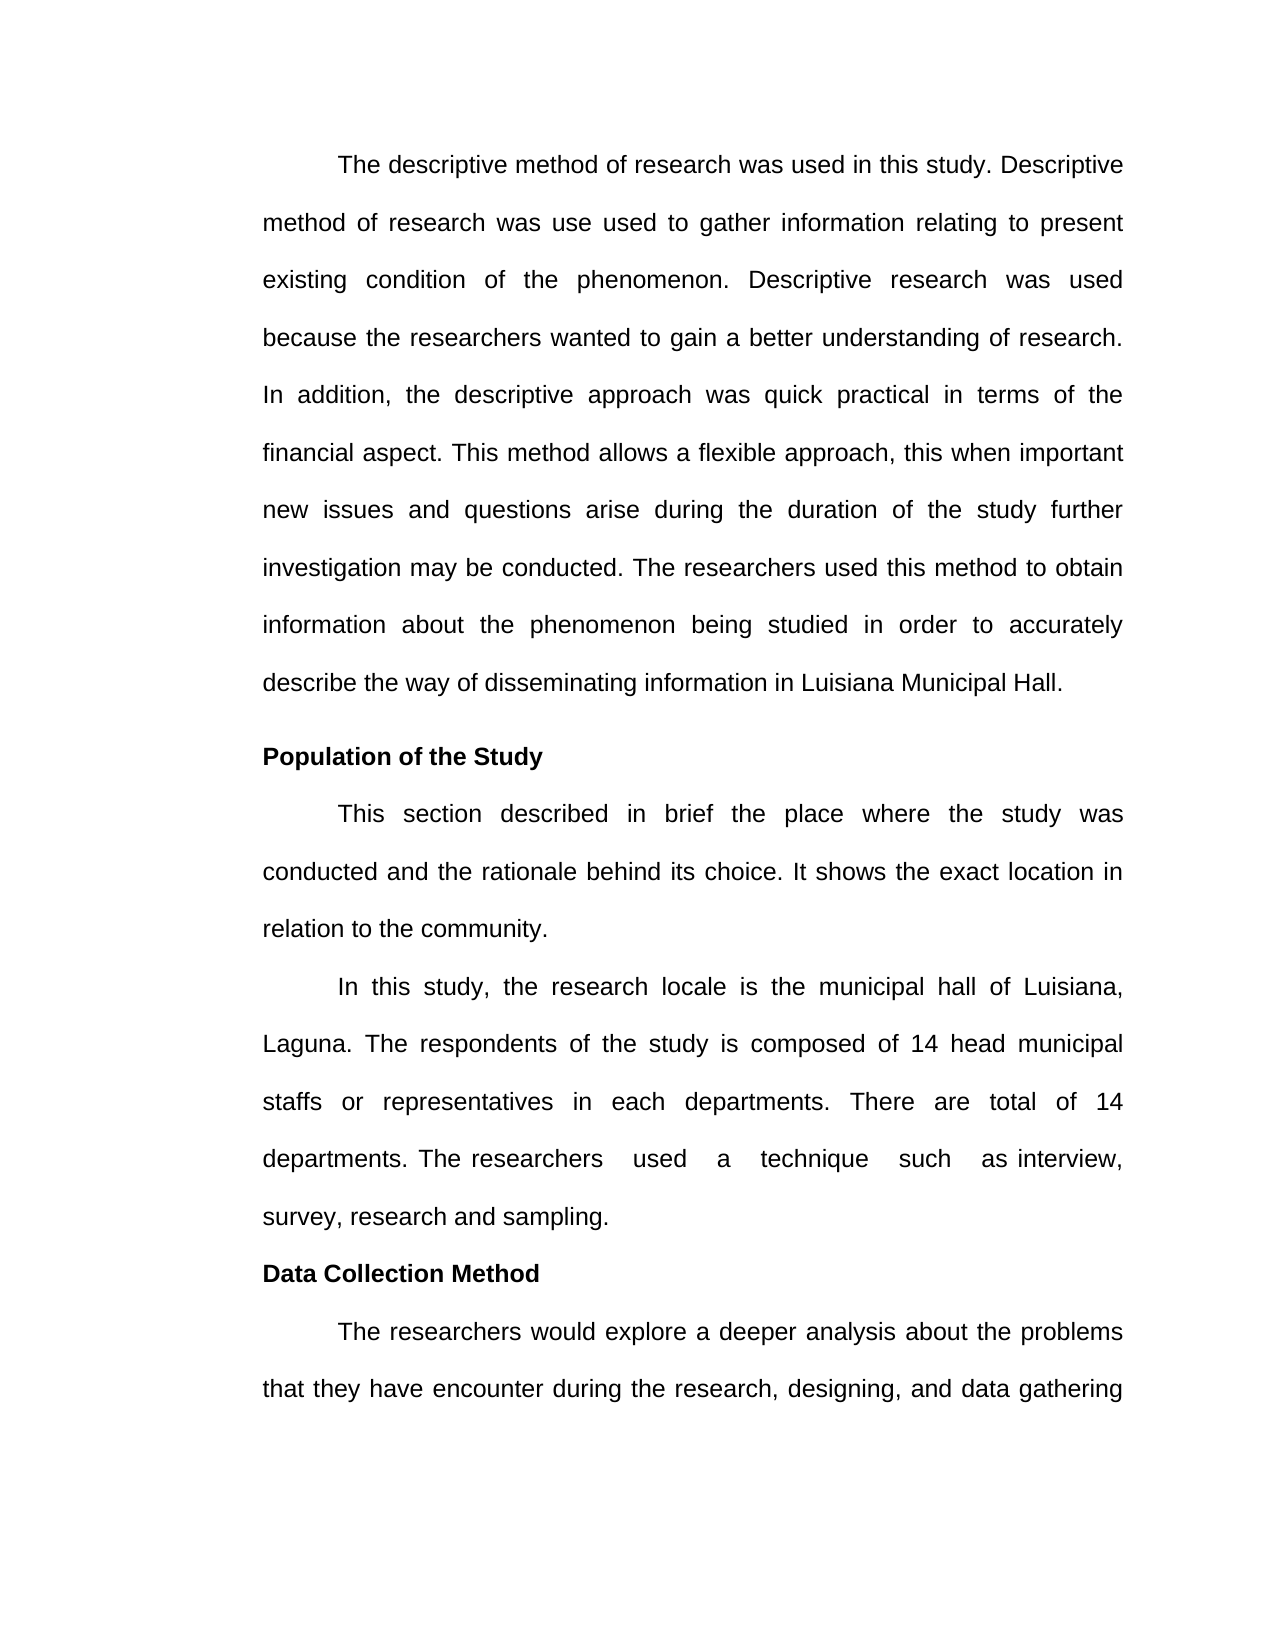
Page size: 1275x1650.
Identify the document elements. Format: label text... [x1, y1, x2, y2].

subtitle Data Collection Method [262, 1259, 1125, 1288]
subtitle Population of the Study [262, 742, 1125, 770]
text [262, 1317, 1125, 1403]
text The descriptive method of research was used in this study. Descriptive method of research was use used to gather information relating to present existing condition of the phenomenon. Descriptive research was used because the researchers wanted to gain a better understanding of research. In addition, the descriptive approach was quick practical in terms of the financial aspect. This method allows a flexible approach, this when important new issues and questions arise during the duration of the study further investigation may be conducted. The researchers used this method to obtain information about the phenomenon being studied in order to accurately describe the way of disseminating information in Luisiana Municipal Hall. [262, 150, 1125, 696]
text This section described in brief the place where the study was conducted and the rationale behind its choice. It shows the exact location in relation to the community. [262, 799, 1125, 943]
text In this study, the research locale is the municipal hall of Luisiana, Laguna. The respondents of the study is composed of 14 head municipal staffs or representatives in each departments. There are total of 14 departments. The researchers used a technique such as interview, survey, research and sampling. [262, 972, 1125, 1230]
